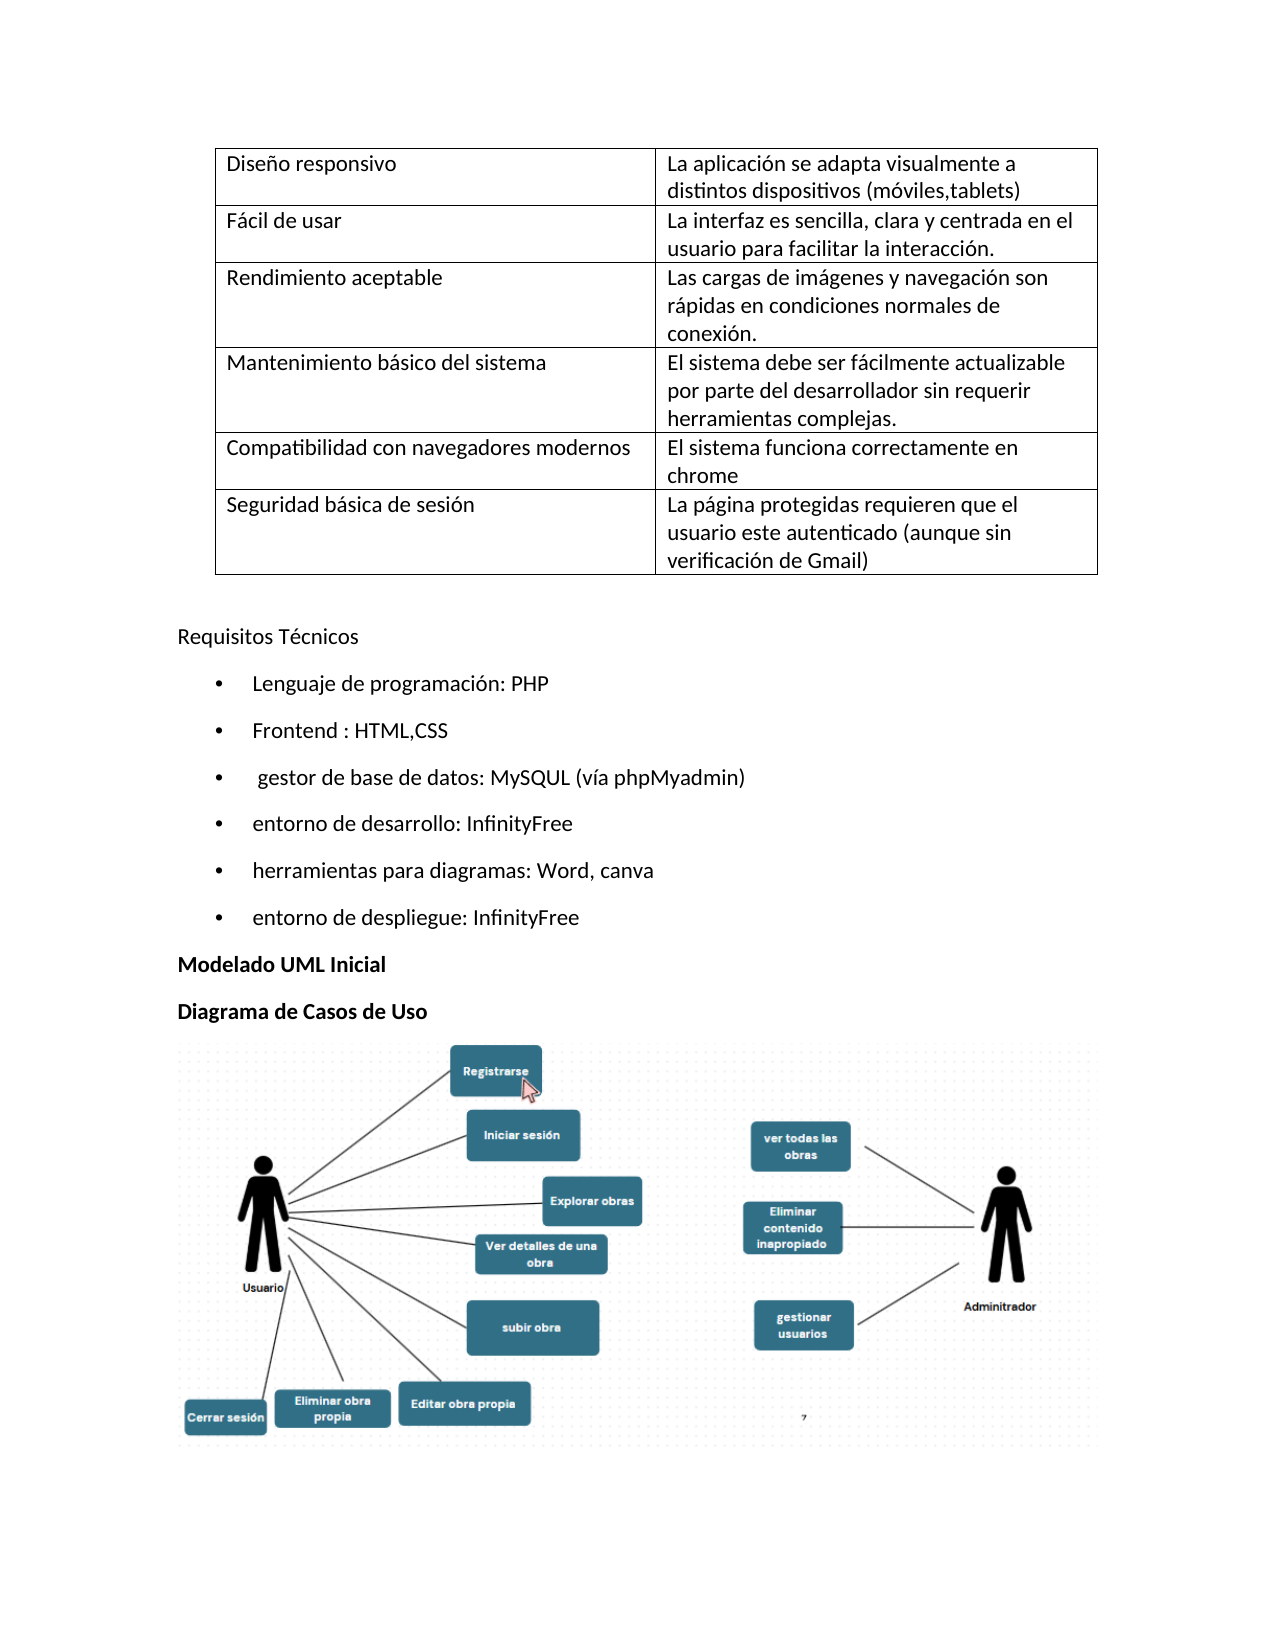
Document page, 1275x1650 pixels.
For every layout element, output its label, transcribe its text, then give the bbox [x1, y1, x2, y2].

table_cell La página protegidas requieren que el usuario este autenticado (aunque sin verificación de Gmail) [656, 490, 1097, 574]
table_cell La interfaz es sencilla, clara y centrada en el usuario para facilitar la interacción. [656, 206, 1097, 262]
text Modelado UML Inicial [177, 950, 1098, 978]
picture [177, 1043, 1098, 1453]
list gestor de base de datos: MySQUL (vía phpMyadmin) [215, 763, 1098, 791]
text Requisitos Técnicos [177, 622, 1098, 650]
table_cell La aplicación se adapta visualmente a distintos dispositivos (móviles,tablets) [656, 149, 1097, 205]
table_cell Rendimiento aceptable [216, 263, 655, 347]
list entorno de desarrollo: InfinityFree [215, 809, 1098, 838]
table_cell Seguridad básica de sesión [216, 490, 655, 574]
text Diagrama de Casos de Uso [177, 997, 1098, 1025]
list entorno de despliegue: InfinityFree [215, 903, 1098, 931]
list Lenguaje de programación: PHP [215, 669, 1098, 697]
table_cell Compatibilidad con navegadores modernos [216, 433, 655, 489]
list Frontend : HTML,CSS [215, 716, 1098, 744]
table_cell Mantenimiento básico del sistema [216, 348, 655, 432]
table_cell El sistema debe ser fácilmente actualizable por parte del desarrollador sin requerir herramientas complejas. [656, 348, 1097, 432]
table_cell El sistema funciona correctamente en chrome [656, 433, 1097, 489]
table_cell Las cargas de imágenes y navegación son rápidas en condiciones normales de conexión. [656, 263, 1097, 347]
table_cell Diseño responsivo [216, 149, 655, 205]
list herramientas para diagramas: Word, canva [215, 856, 1098, 884]
table_cell Fácil de usar [216, 206, 655, 262]
